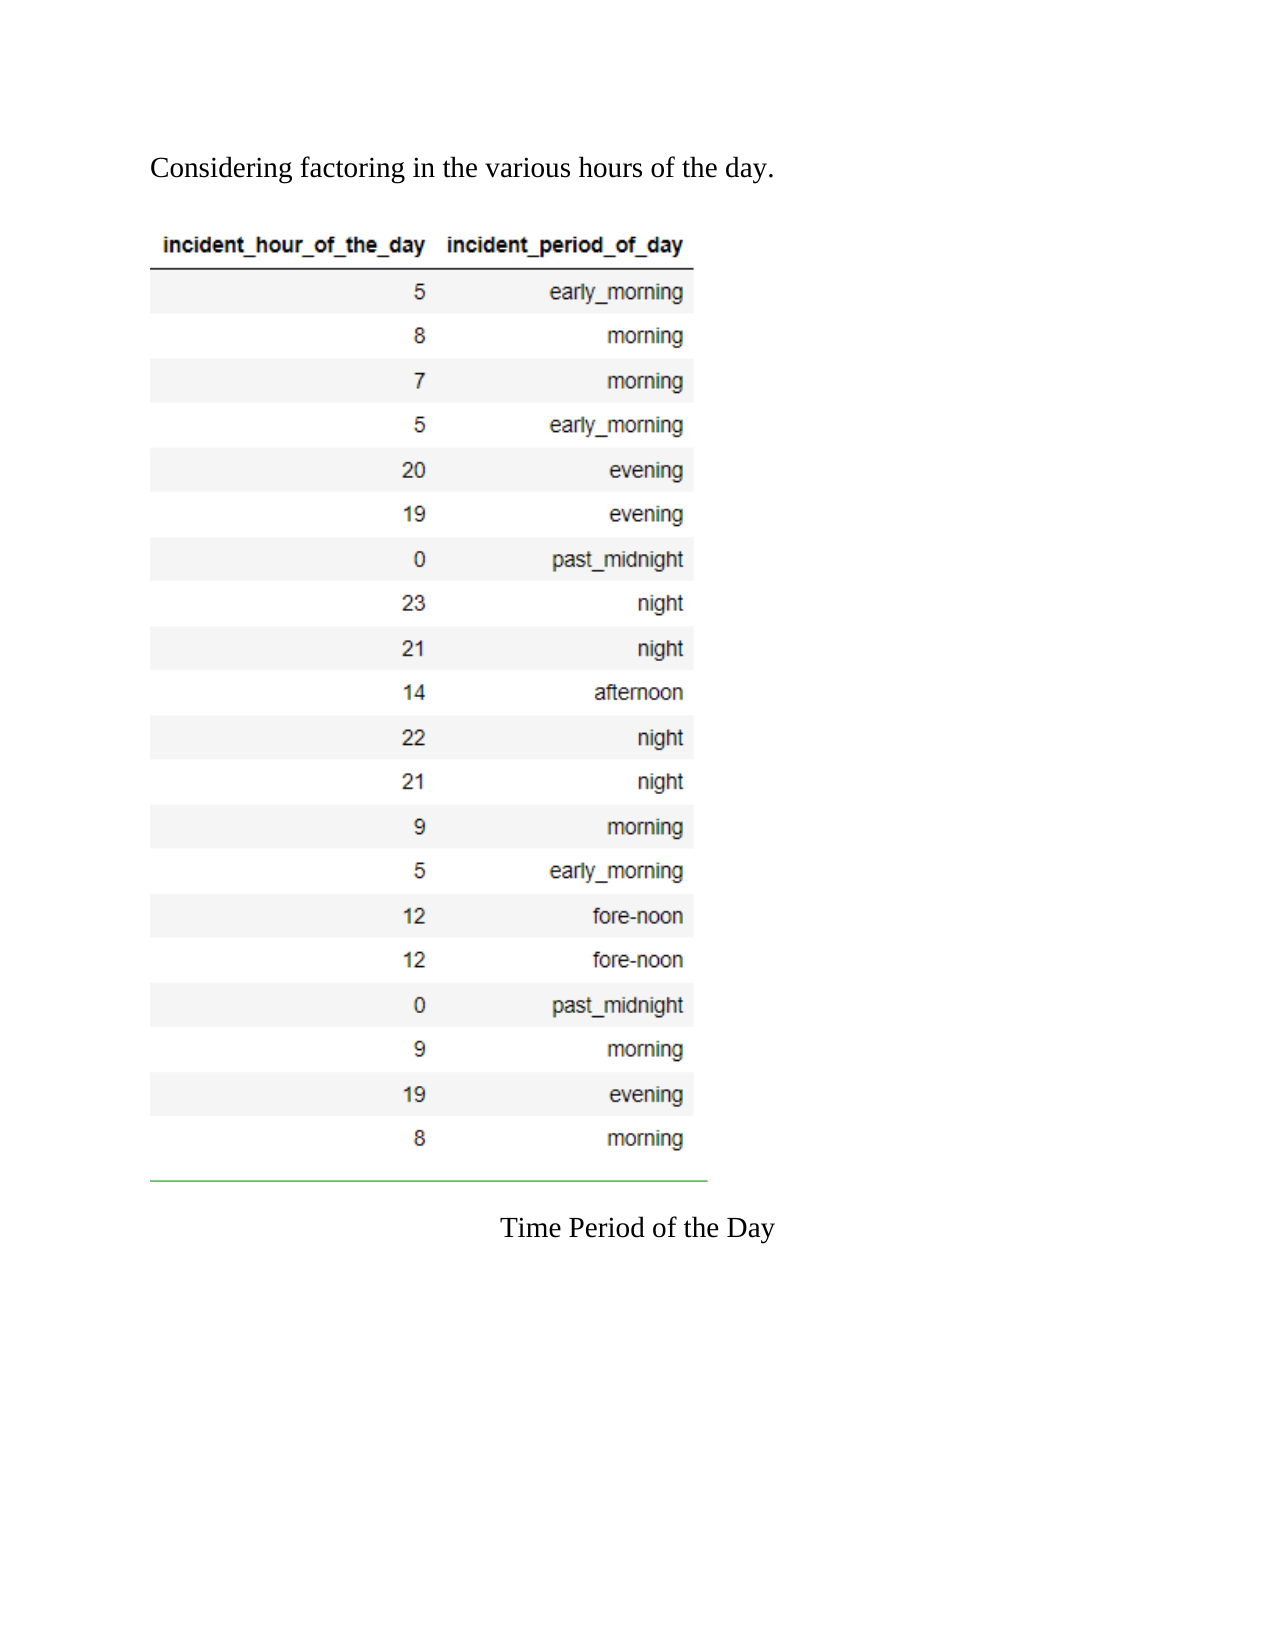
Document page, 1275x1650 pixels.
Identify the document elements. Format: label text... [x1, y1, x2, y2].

text Considering factoring in the various hours of the day. [150, 150, 1125, 183]
picture [150, 212, 708, 1182]
text Time Period of the Day [150, 1211, 1125, 1244]
